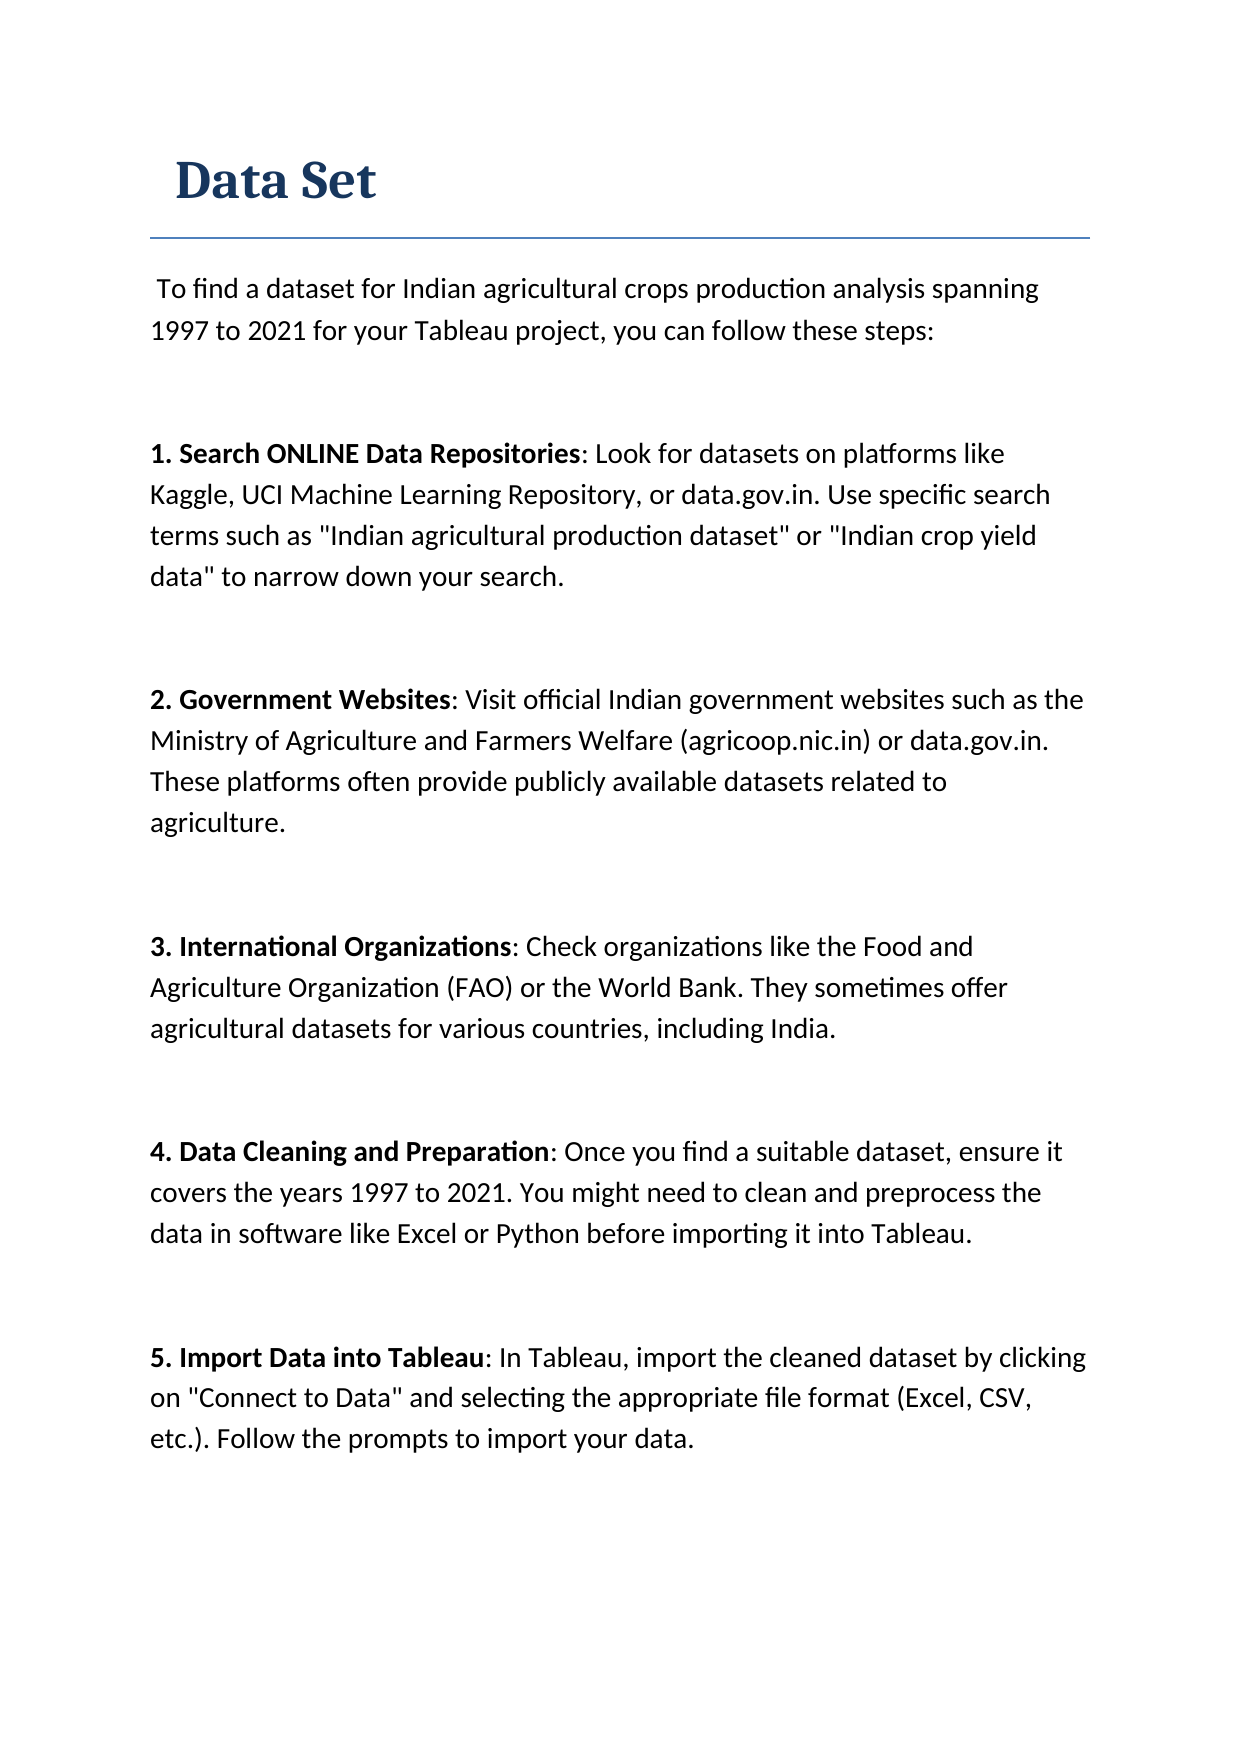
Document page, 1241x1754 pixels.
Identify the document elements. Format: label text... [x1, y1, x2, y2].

text To find a dataset for Indian agricultural crops production analysis spanning 1997 to 2021 for your Tableau project, you can follow these steps: [150, 271, 1090, 347]
text 4. Data Cleaning and Preparation: Once you find a suitable dataset, ensure it covers the years 1997 to 2021. You might need to clean and preprocess the data in software like Excel or Python before importing it into Tableau. [150, 1133, 1090, 1251]
text 2. Government Websites: Visit official Indian government websites such as the Ministry of Agriculture and Farmers Welfare (agricoop.nic.in) or data.gov.in. These platforms often provide publicly available datasets related to agriculture. [150, 681, 1090, 840]
title Data Set [150, 150, 1090, 237]
text 5. Import Data into Tableau: In Tableau, import the cleaned dataset by clicking on "Connect to Data" and selecting the appropriate file format (Excel, CSV, etc.). Follow the prompts to import your data. [150, 1339, 1090, 1456]
text 3. International Organizations: Check organizations like the Food and Agriculture Organization (FAO) or the World Bank. They sometimes offer agricultural datasets for various countries, including India. [150, 928, 1090, 1045]
text 1. Search ONLINE Data Repositories: Look for datasets on platforms like Kaggle, UCI Machine Learning Repository, or data.gov.in. Use specific search terms such as "Indian agricultural production dataset" or "Indian crop yield data" to narrow down your search. [150, 435, 1090, 593]
